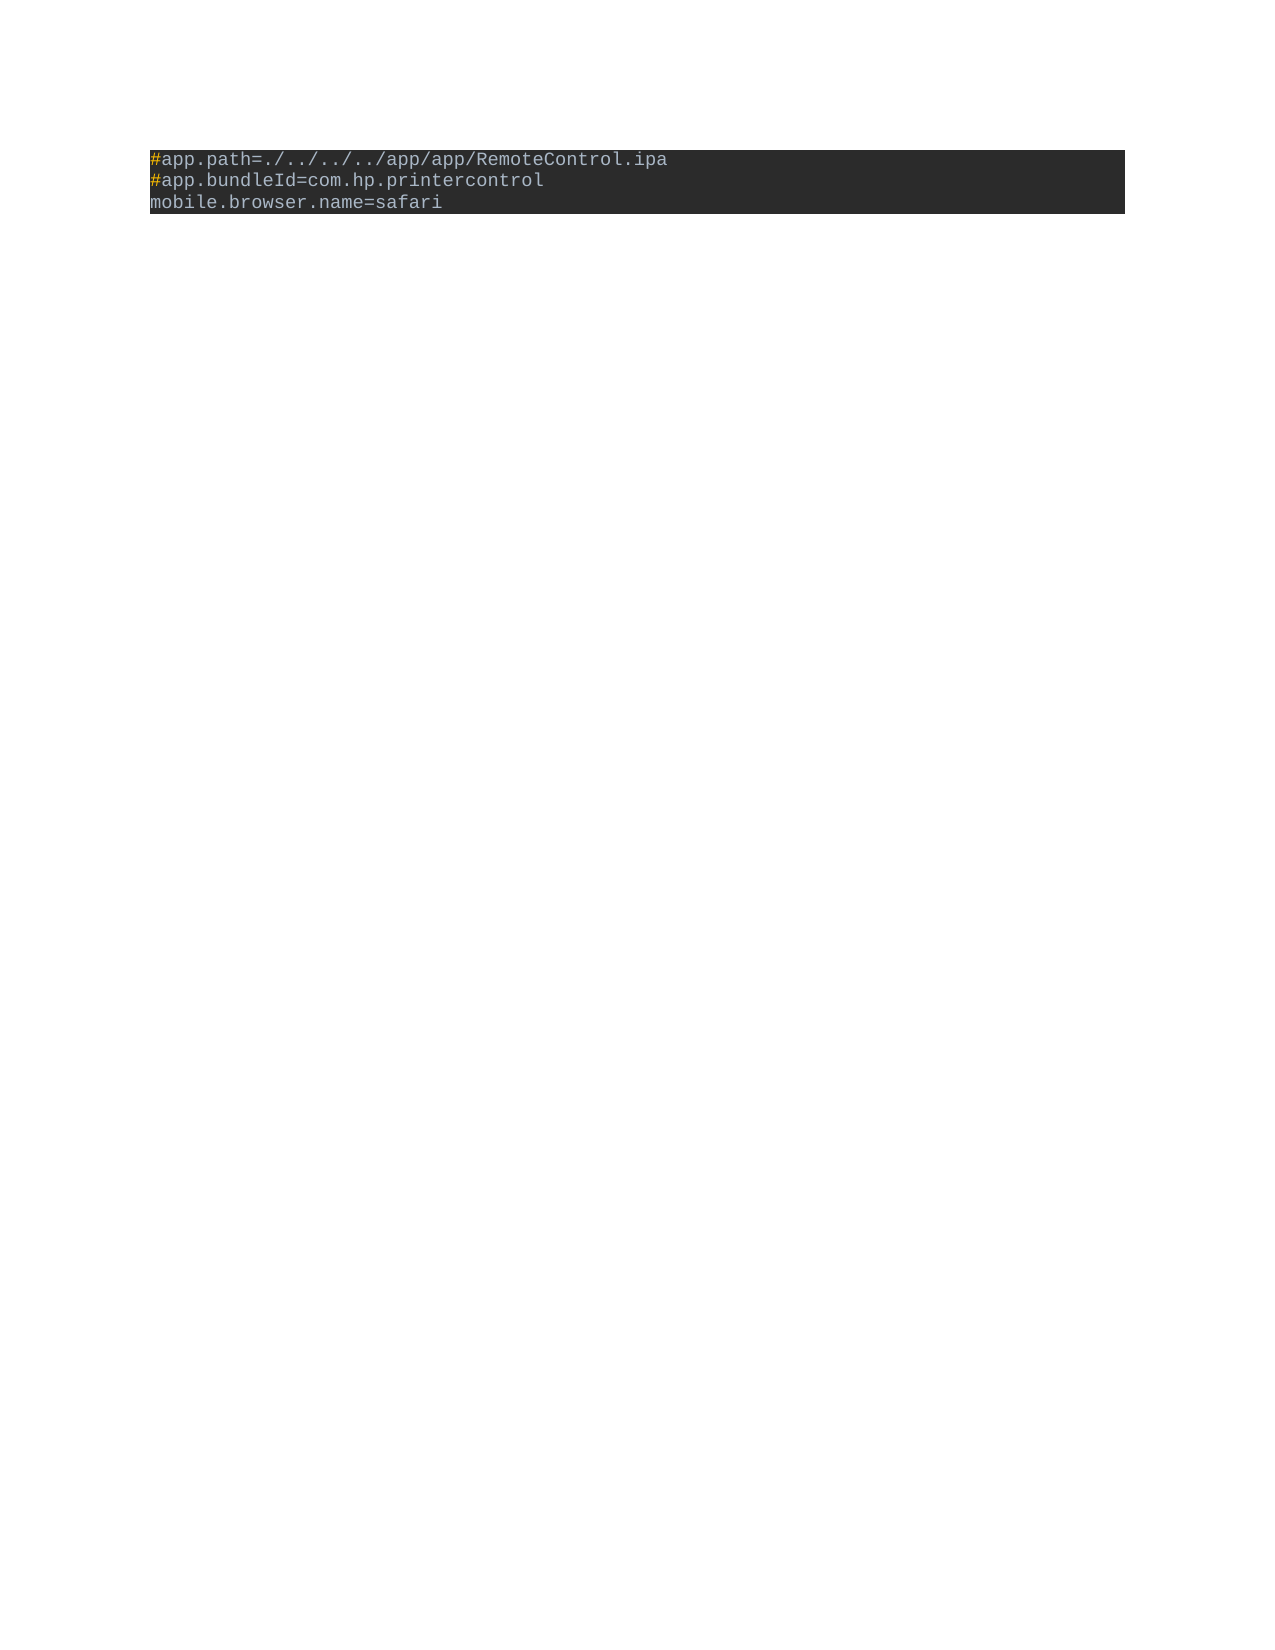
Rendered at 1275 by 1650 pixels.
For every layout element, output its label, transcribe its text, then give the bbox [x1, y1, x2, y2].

text #app.path=./../../../app/app/RemoteControl.ipa #app.bundleId=com.hp.printercontrol mobile.browser.name=safari [150, 150, 1125, 214]
